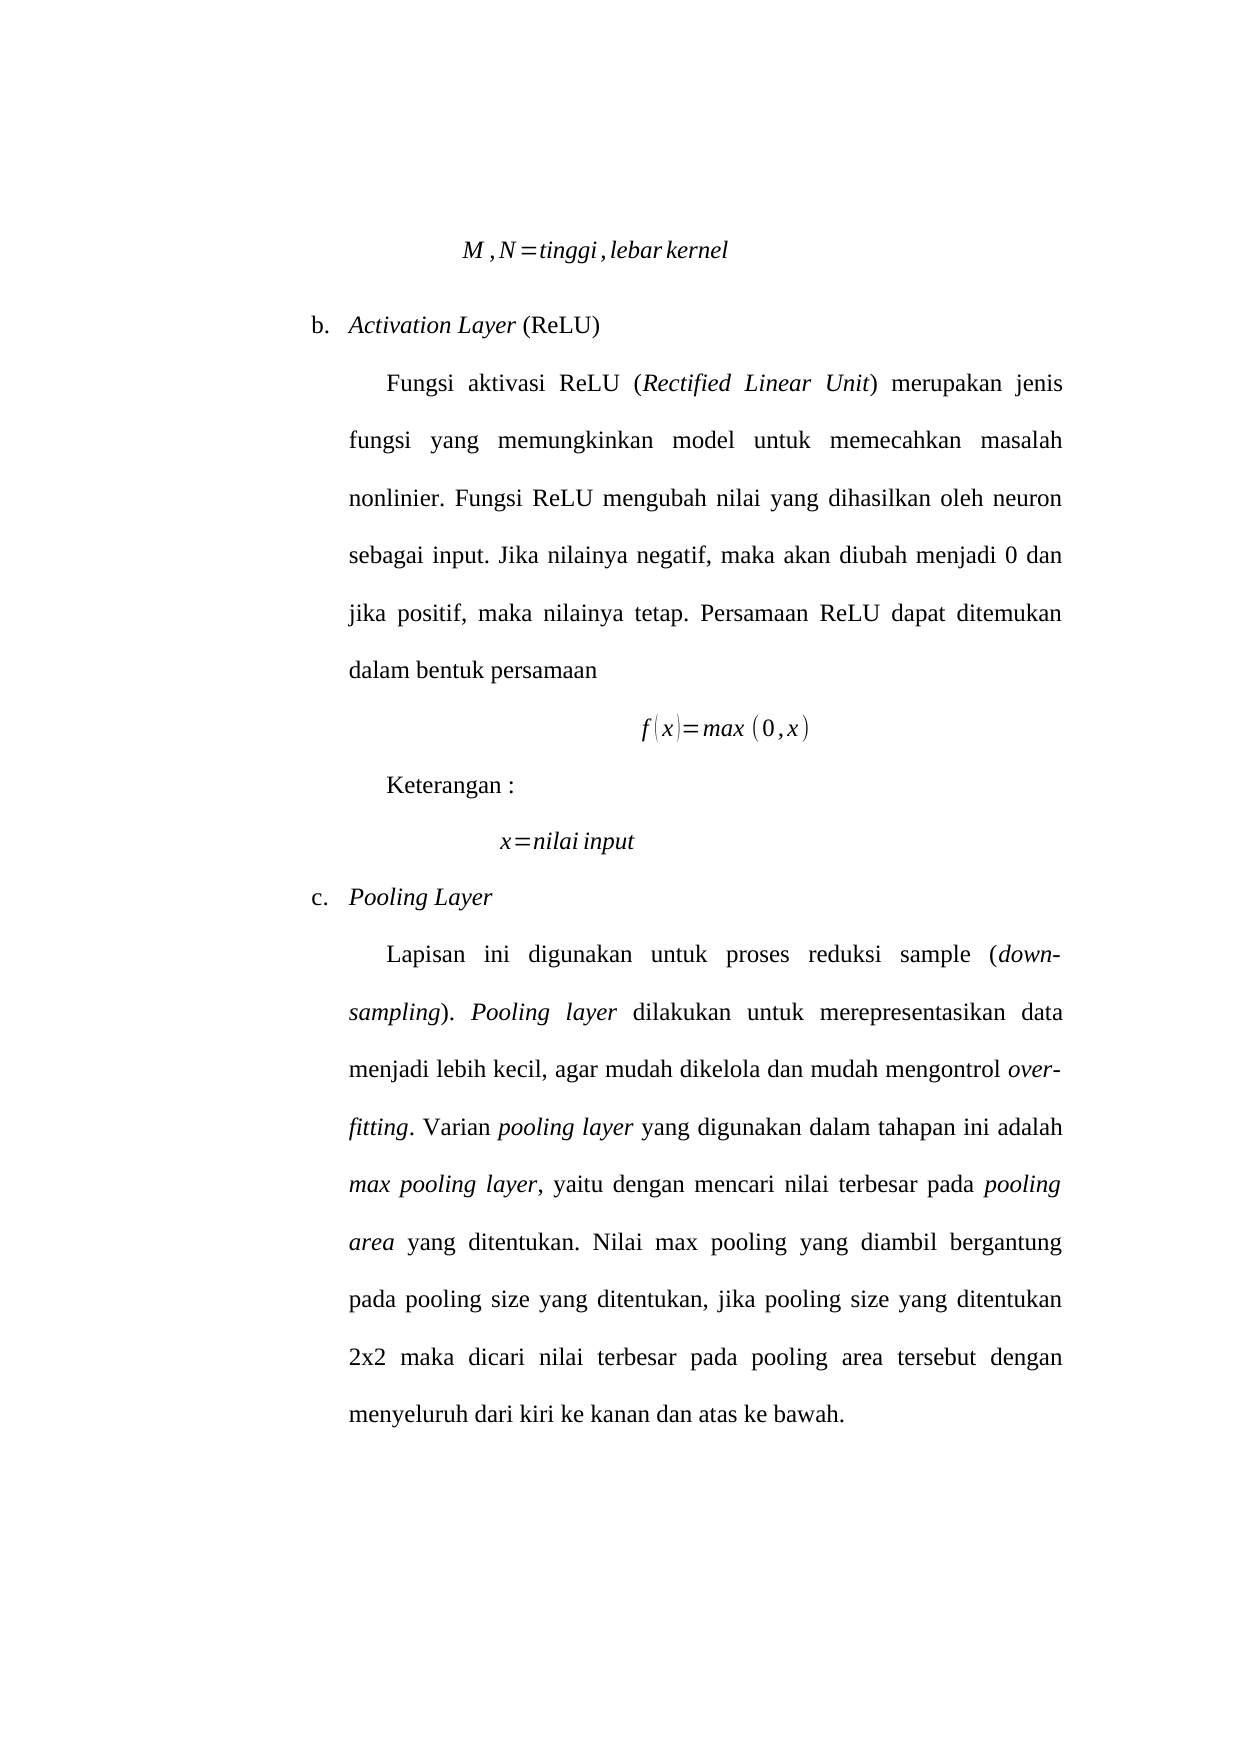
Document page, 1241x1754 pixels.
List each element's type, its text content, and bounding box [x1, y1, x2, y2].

list Lapisan ini digunakan untuk proses reduksi sample (down-sampling). Pooling layer dilakukan untuk merepresentasikan data menjadi lebih kecil, agar mudah dikelola dan mudah mengontrol over-fitting. Varian pooling layer yang digunakan dalam tahapan ini adalah max pooling layer, yaitu dengan mencari nilai terbesar pada pooling area yang ditentukan. Nilai max pooling yang diambil bergantung pada pooling size yang ditentukan, jika pooling size yang ditentukan 2x2 maka dicari nilai terbesar pada pooling area tersebut dengan menyeluruh dari kiri ke kanan dan atas ke bawah. [349, 939, 1063, 1428]
list Fungsi aktivasi ReLU (Rectified Linear Unit) merupakan jenis fungsi yang memungkinkan model untuk memecahkan masalah nonlinier. Fungsi ReLU mengubah nilai yang dihasilkan oleh neuron sebagai input. Jika nilainya negatif, maka akan diubah menjadi 0 dan jika positif, maka nilainya tetap. Persamaan ReLU dapat ditemukan dalam bentuk persamaan [349, 368, 1063, 684]
list Activation Layer (ReLU) [311, 310, 1063, 339]
list Keterangan : [349, 770, 1063, 799]
list Pooling Layer [311, 882, 1063, 910]
